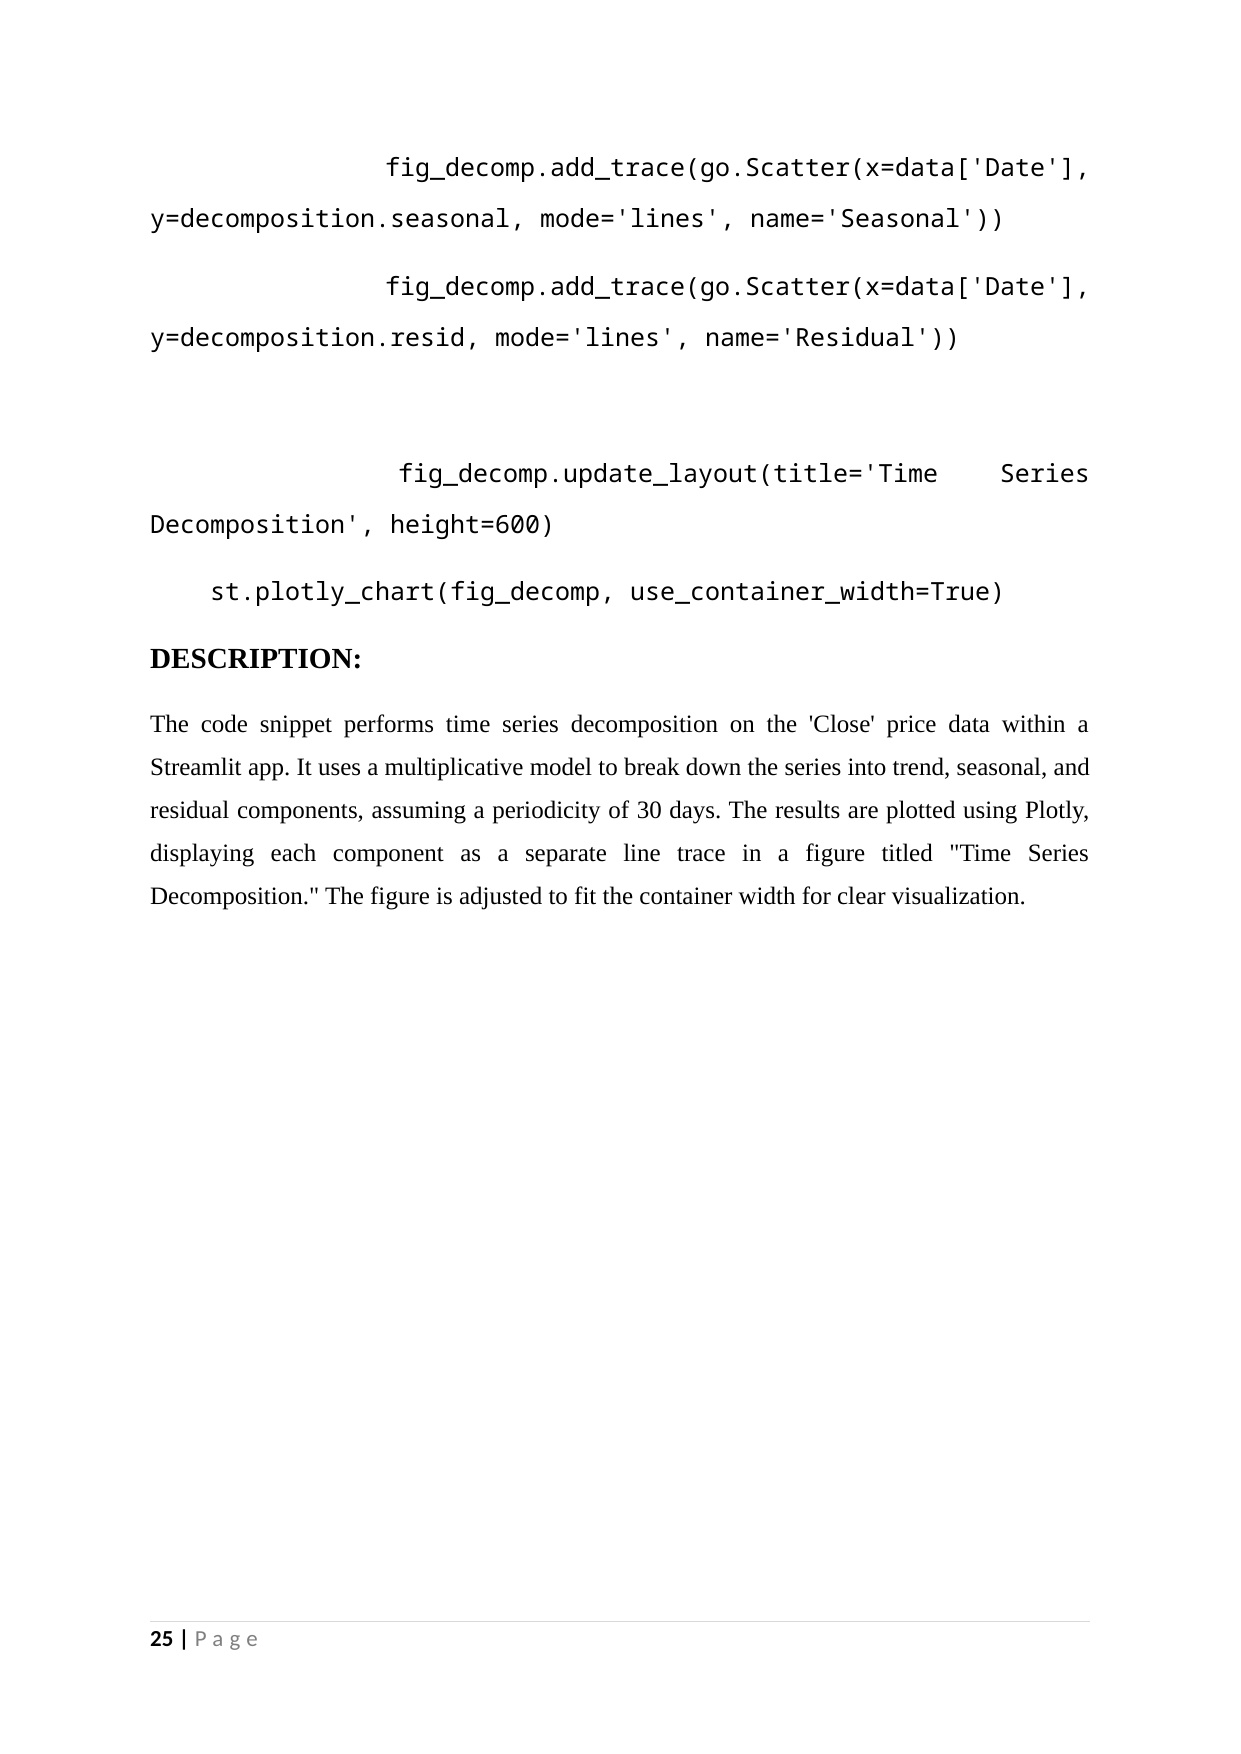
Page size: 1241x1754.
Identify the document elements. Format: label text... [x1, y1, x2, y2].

text fig_decomp.update_layout(title='Time Series Decomposition', height=600) [150, 455, 1090, 540]
text fig_decomp.add_trace(go.Scatter(x=data['Date'], y=decomposition.resid, mode='lines', name='Residual')) [150, 269, 1090, 354]
text The code snippet performs time series decomposition on the 'Close' price data within a Streamlit app. It uses a multiplicative model to break down the series into trend, seasonal, and residual components, assuming a periodicity of 30 days. The results are plotted using Plotly, displaying each component as a separate line trace in a figure titled "Time Series Decomposition." The figure is adjusted to fit the container width for clear visualization. [150, 709, 1090, 910]
text fig_decomp.add_trace(go.Scatter(x=data['Date'], y=decomposition.seasonal, mode='lines', name='Seasonal')) [150, 150, 1090, 235]
text st.plotly_chart(fig_decomp, use_container_width=True) [150, 574, 1090, 608]
text DESCRIPTION: [150, 642, 1090, 675]
